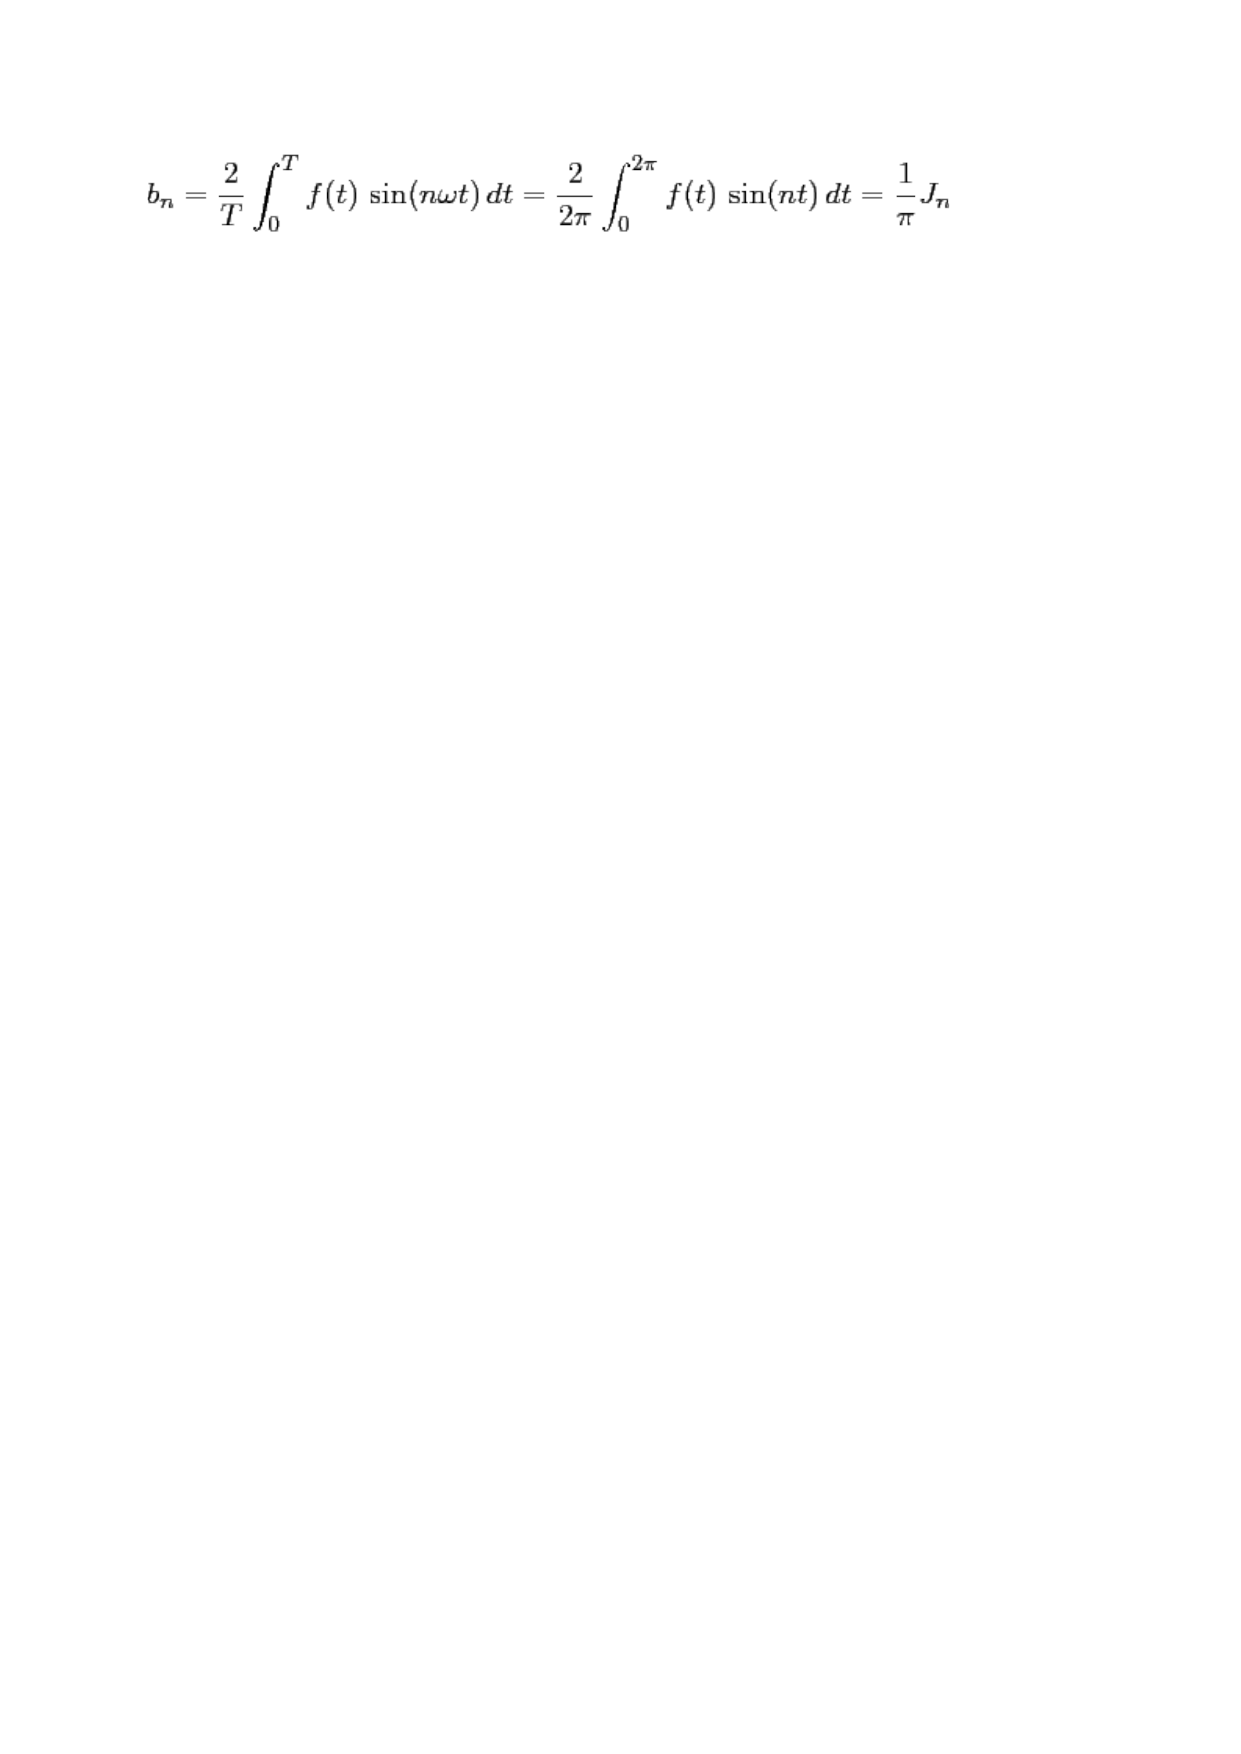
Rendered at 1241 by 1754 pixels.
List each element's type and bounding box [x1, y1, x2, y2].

picture [147, 147, 950, 254]
